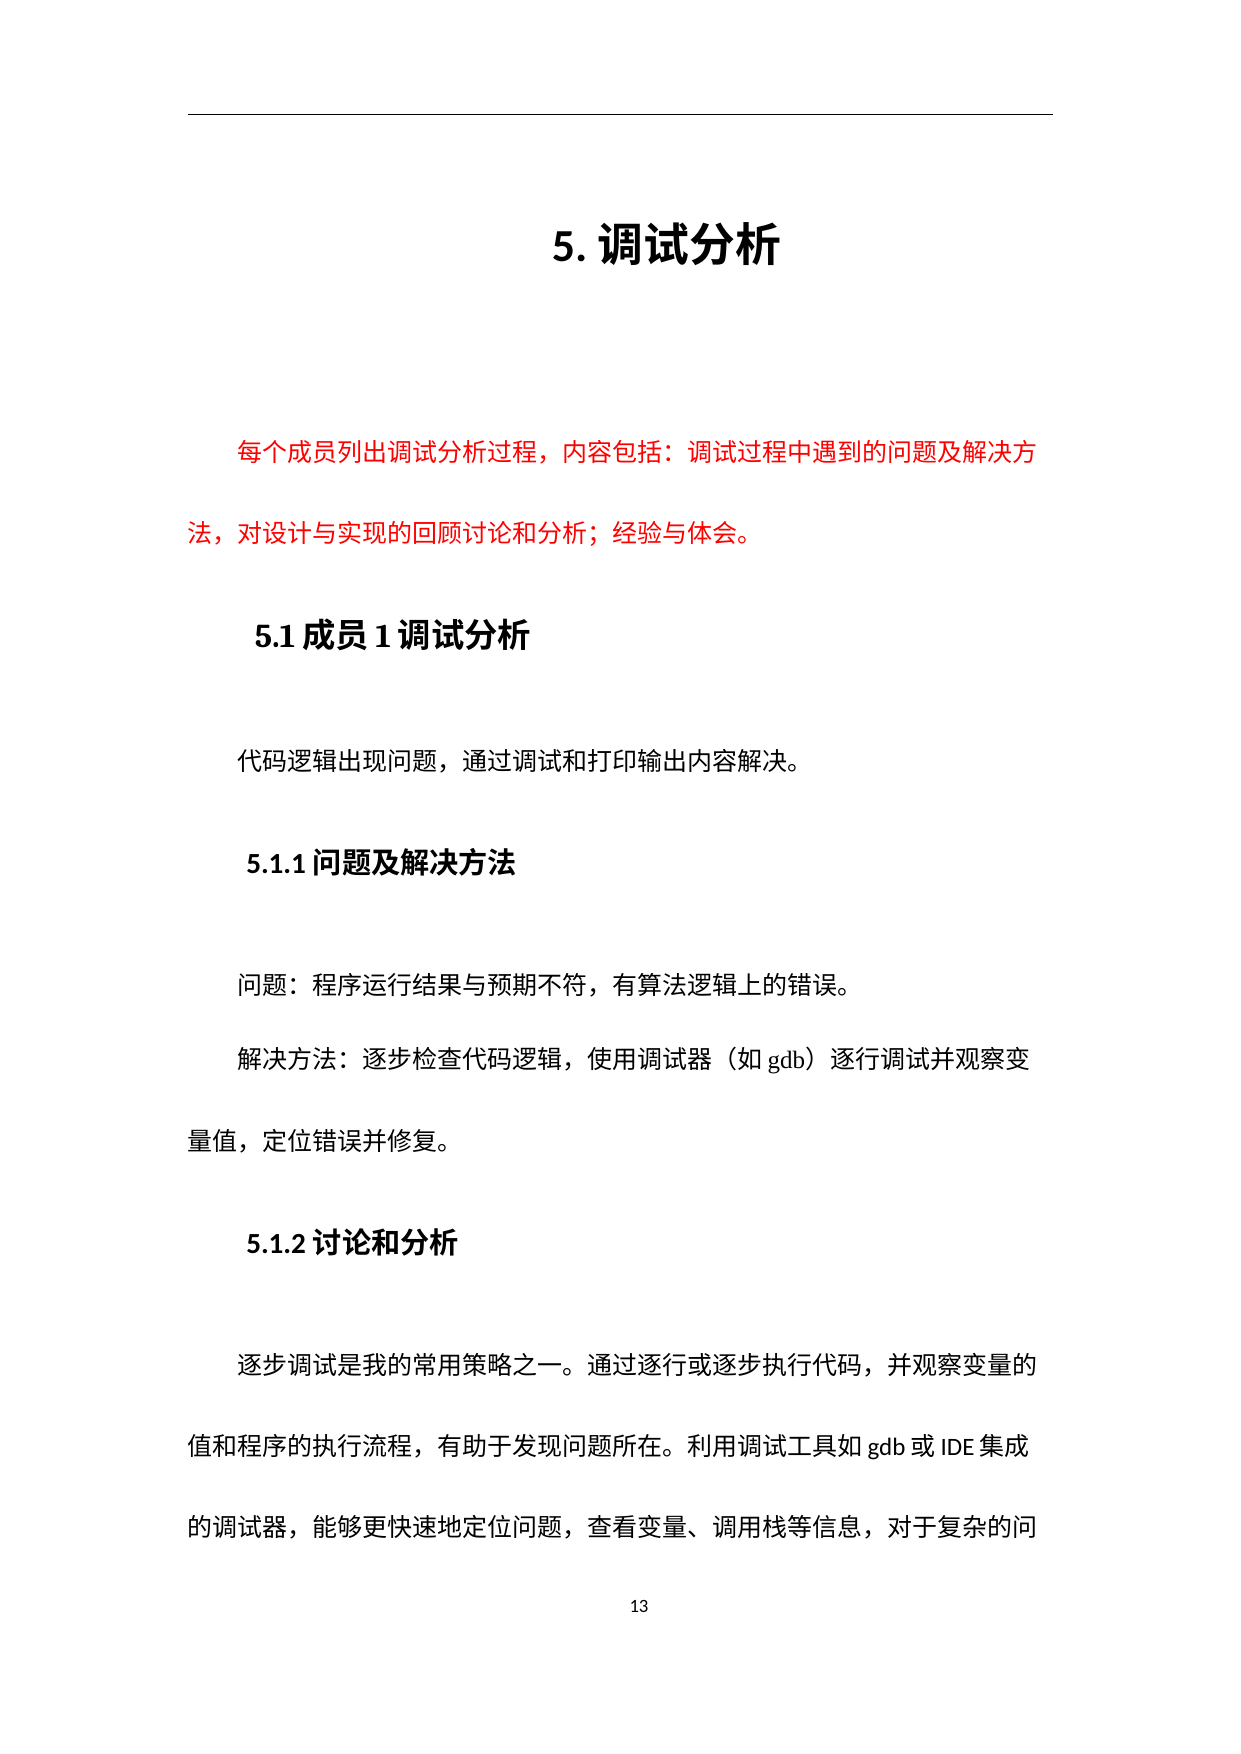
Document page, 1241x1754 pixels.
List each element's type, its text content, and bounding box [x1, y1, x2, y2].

text 每个成员列出调试分析过程，内容包括：调试过程中遇到的问题及解决方法，对设计与实现的回顾讨论和分析；经验与体会。 [187, 418, 1053, 564]
subtitle 5.1.2 讨论和分析 [187, 1208, 1053, 1273]
subtitle 5. 调试分析 [187, 192, 1053, 290]
text 代码逻辑出现问题，通过调试和打印输出内容解决。 [187, 727, 1053, 792]
subtitle 5.1.1 问题及解决方法 [187, 828, 1053, 893]
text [187, 1331, 1053, 1558]
subtitle 5.1 成员1调试分析 [187, 600, 1053, 665]
text 问题：程序运行结果与预期不符，有算法逻辑上的错误。 [187, 951, 1053, 1016]
text 解决方法：逐步检查代码逻辑，使用调试器（如gdb）逐行调试并观察变量值，定位错误并修复。 [187, 1025, 1053, 1172]
